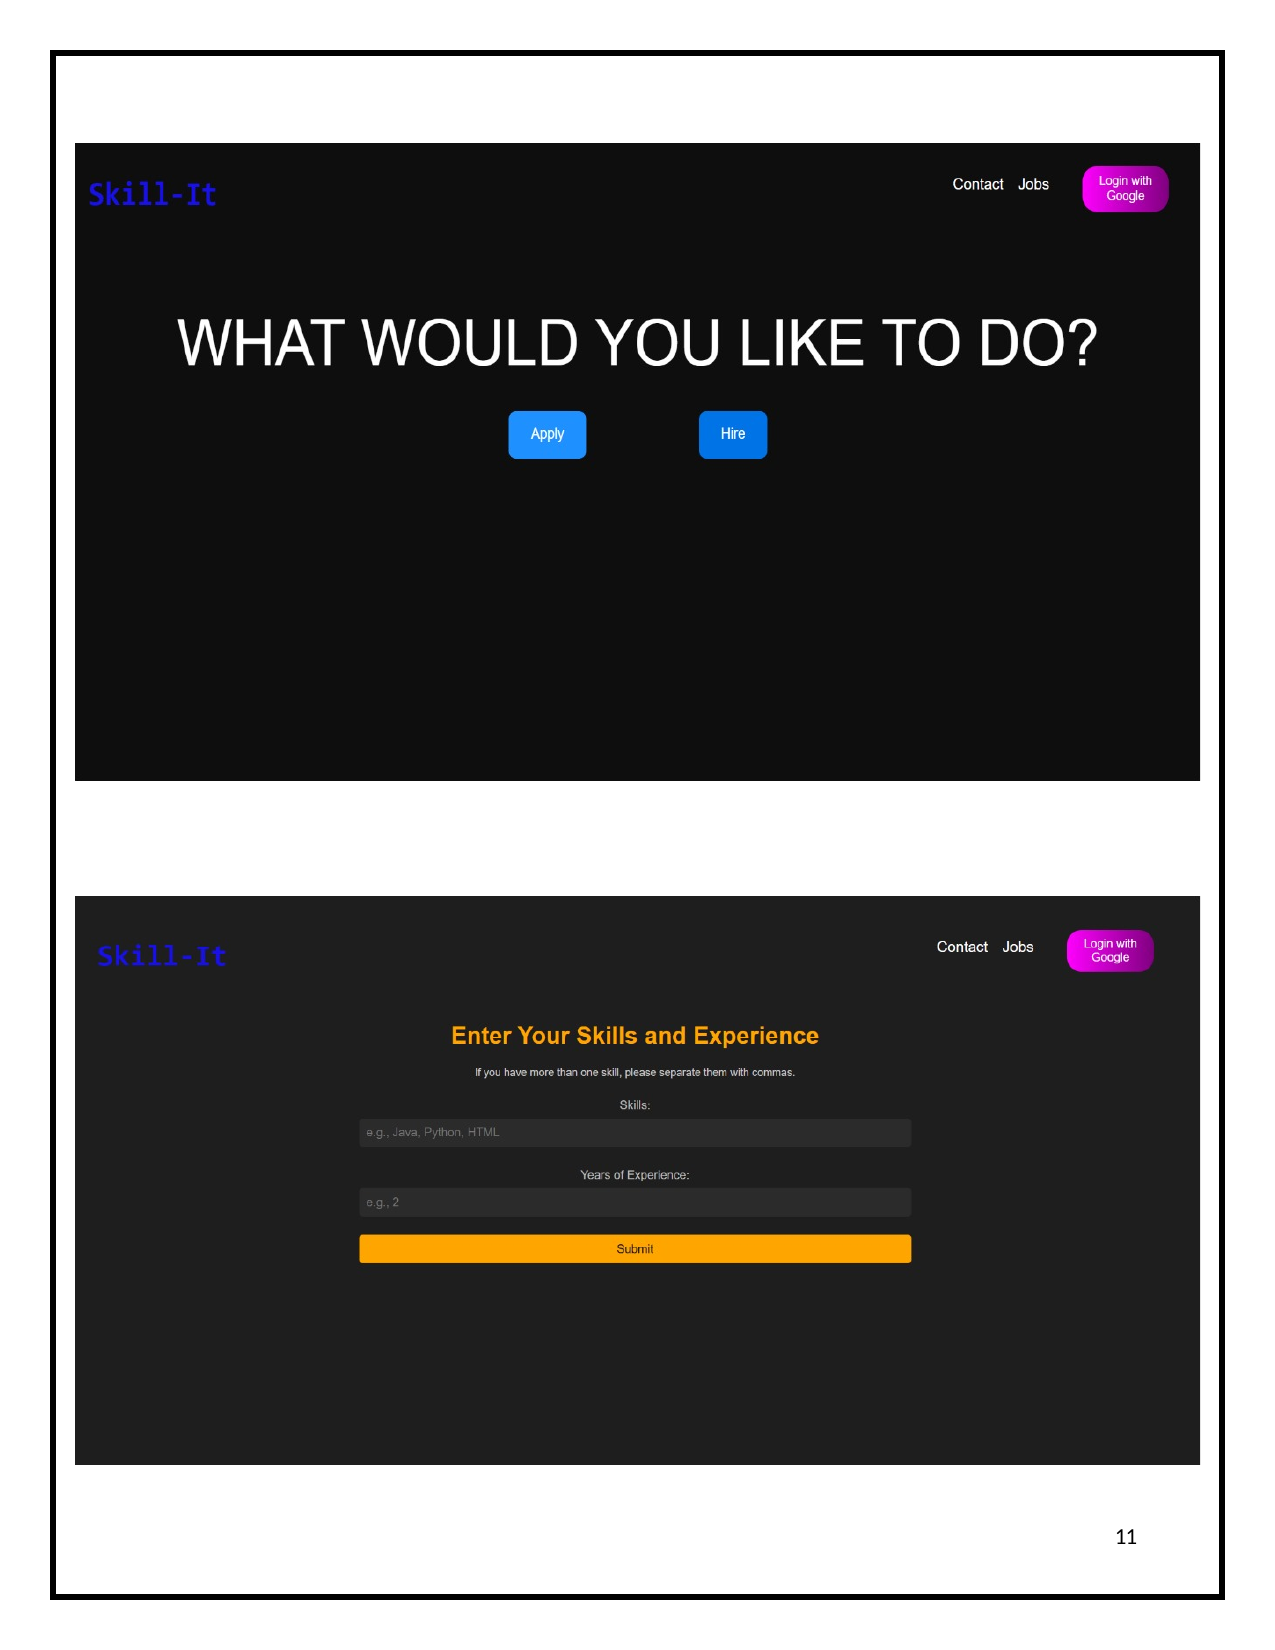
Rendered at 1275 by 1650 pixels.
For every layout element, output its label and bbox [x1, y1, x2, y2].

picture [75, 143, 1200, 781]
picture [75, 896, 1200, 1465]
